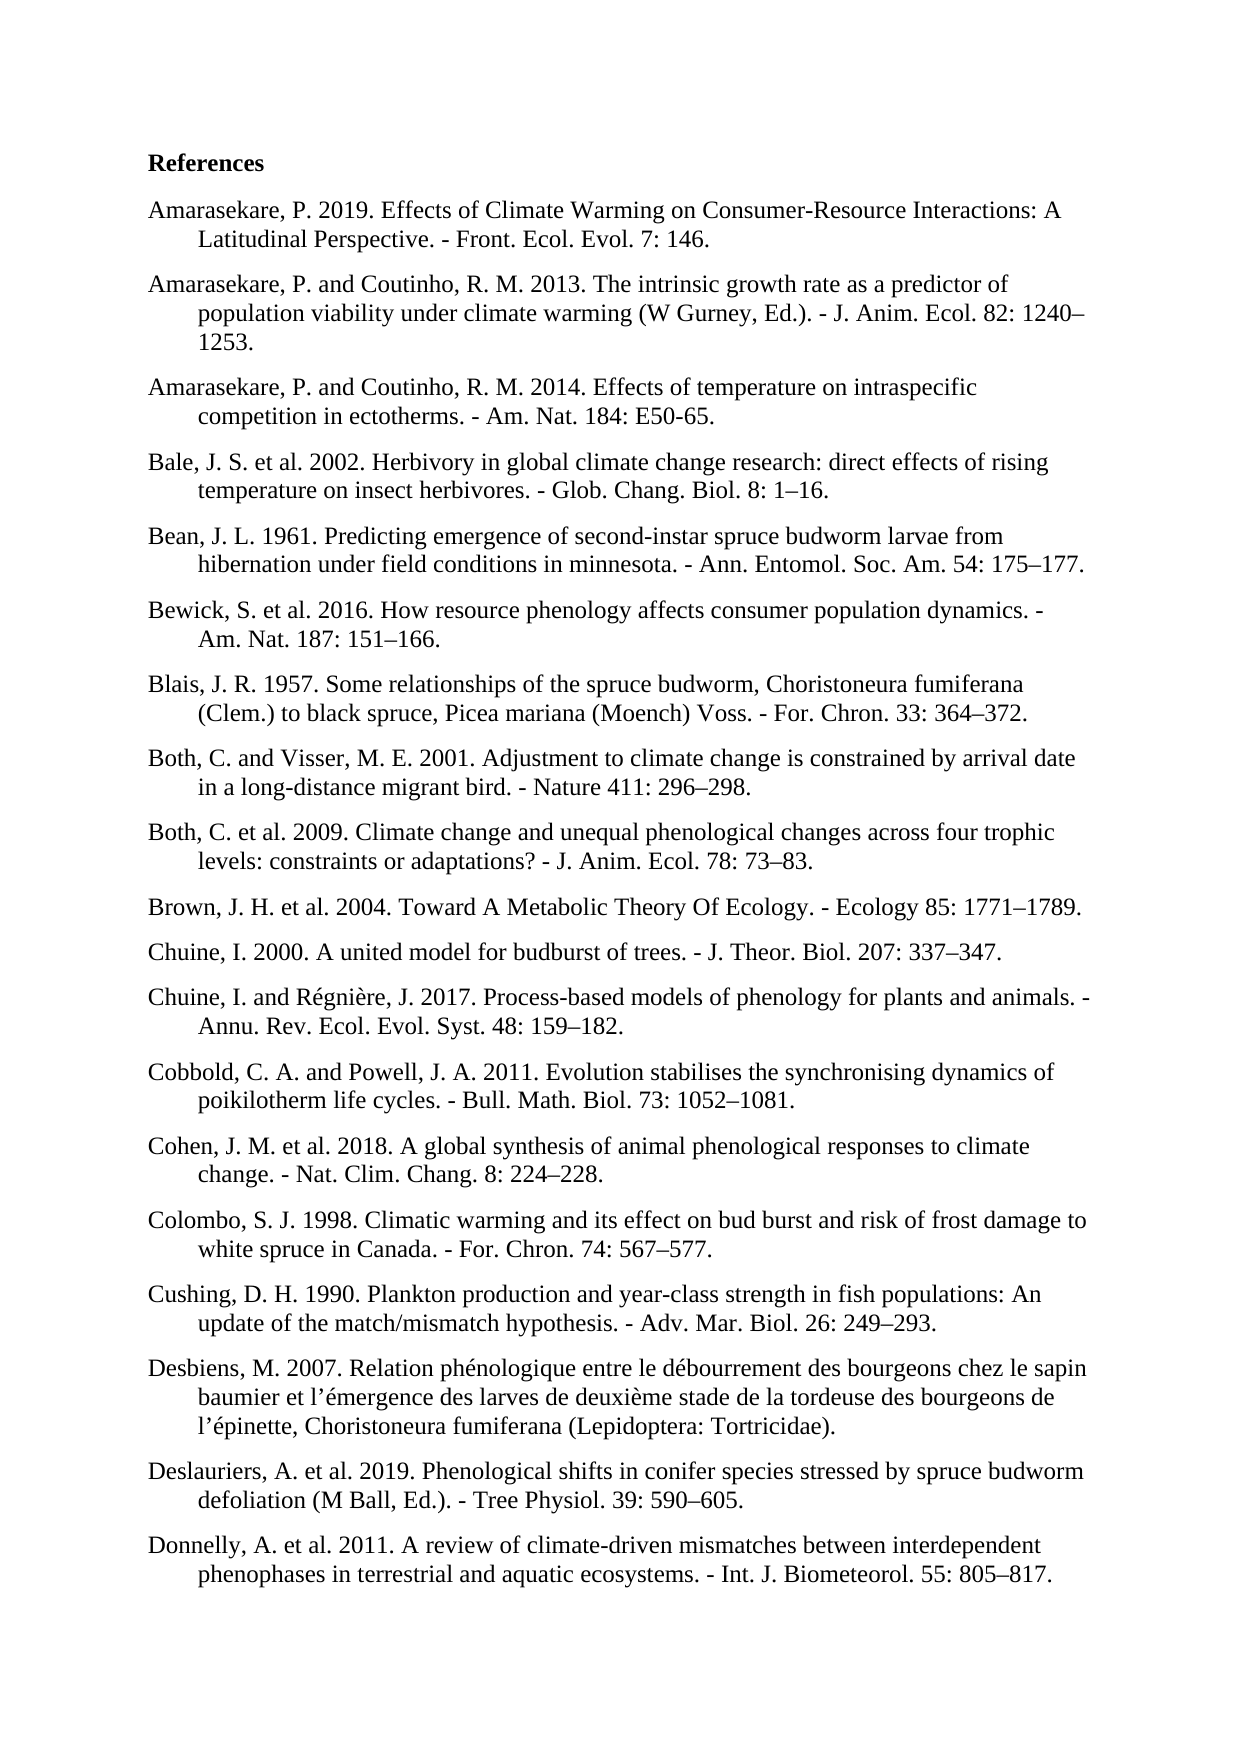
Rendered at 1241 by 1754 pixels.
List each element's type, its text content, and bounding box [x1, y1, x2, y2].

text Cushing, D. H. 1990. Plankton production and year-class strength in fish populations: An update of the match/mismatch hypothesis. - Adv. Mar. Biol. 26: 249–293. [148, 1279, 1093, 1337]
text Blais, J. R. 1957. Some relationships of the spruce budworm, Choristoneura fumiferana (Clem.) to black spruce, Picea mariana (Moench) Voss. - For. Chron. 33: 364–372. [148, 669, 1093, 727]
text Chuine, I. and Régnière, J. 2017. Process-based models of phenology for plants and animals. - Annu. Rev. Ecol. Evol. Syst. 48: 159–182. [148, 982, 1093, 1040]
text Amarasekare, P. 2019. Effects of Climate Warming on Consumer-Resource Interactions: A Latitudinal Perspective. - Front. Ecol. Evol. 7: 146. [148, 195, 1093, 253]
text Chuine, I. 2000. A united model for budburst of trees. - J. Theor. Biol. 207: 337–347. [148, 937, 1093, 966]
text References [148, 148, 1093, 176]
text Cobbold, C. A. and Powell, J. A. 2011. Evolution stabilises the synchronising dynamics of poikilotherm life cycles. - Bull. Math. Biol. 73: 1052–1081. [148, 1057, 1093, 1114]
text Amarasekare, P. and Coutinho, R. M. 2014. Effects of temperature on intraspecific competition in ectotherms. - Am. Nat. 184: E50-65. [148, 372, 1093, 430]
text Both, C. et al. 2009. Climate change and unequal phenological changes across four trophic levels: constraints or adaptations? - J. Anim. Ecol. 78: 73–83. [148, 817, 1093, 875]
text Bewick, S. et al. 2016. How resource phenology affects consumer population dynamics. - Am. Nat. 187: 151–166. [148, 595, 1093, 652]
text Deslauriers, A. et al. 2019. Phenological shifts in conifer species stressed by spruce budworm defoliation (M Ball, Ed.). - Tree Physiol. 39: 590–605. [148, 1456, 1093, 1514]
text Amarasekare, P. and Coutinho, R. M. 2013. The intrinsic growth rate as a predictor of population viability under climate warming (W Gurney, Ed.). - J. Anim. Ecol. 82: 1240–1253. [148, 269, 1093, 356]
text Bale, J. S. et al. 2002. Herbivory in global climate change research: direct effects of rising temperature on insect herbivores. - Glob. Chang. Biol. 8: 1–16. [148, 447, 1093, 504]
text Brown, J. H. et al. 2004. Toward A Metabolic Theory Of Ecology. - Ecology 85: 1771–1789. [148, 892, 1093, 920]
text Colombo, S. J. 1998. Climatic warming and its effect on bud burst and risk of frost damage to white spruce in Canada. - For. Chron. 74: 567–577. [148, 1205, 1093, 1262]
text Bean, J. L. 1961. Predicting emergence of second-instar spruce budworm larvae from hibernation under field conditions in minnesota. - Ann. Entomol. Soc. Am. 54: 175–177. [148, 521, 1093, 578]
text Cohen, J. M. et al. 2018. A global synthesis of animal phenological responses to climate change. - Nat. Clim. Chang. 8: 224–228. [148, 1131, 1093, 1188]
text Desbiens, M. 2007. Relation phénologique entre le débourrement des bourgeons chez le sapin baumier et l’émergence des larves de deuxième stade de la tordeuse des bourgeons de l’épinette, Choristoneura fumiferana (Lepidoptera: Tortricidae). [148, 1353, 1093, 1439]
text Both, C. and Visser, M. E. 2001. Adjustment to climate change is constrained by arrival date in a long-distance migrant bird. - Nature 411: 296–298. [148, 743, 1093, 801]
text Donnelly, A. et al. 2011. A review of climate-driven mismatches between interdependent phenophases in terrestrial and aquatic ecosystems. - Int. J. Biometeorol. 55: 805–817. [148, 1530, 1093, 1588]
